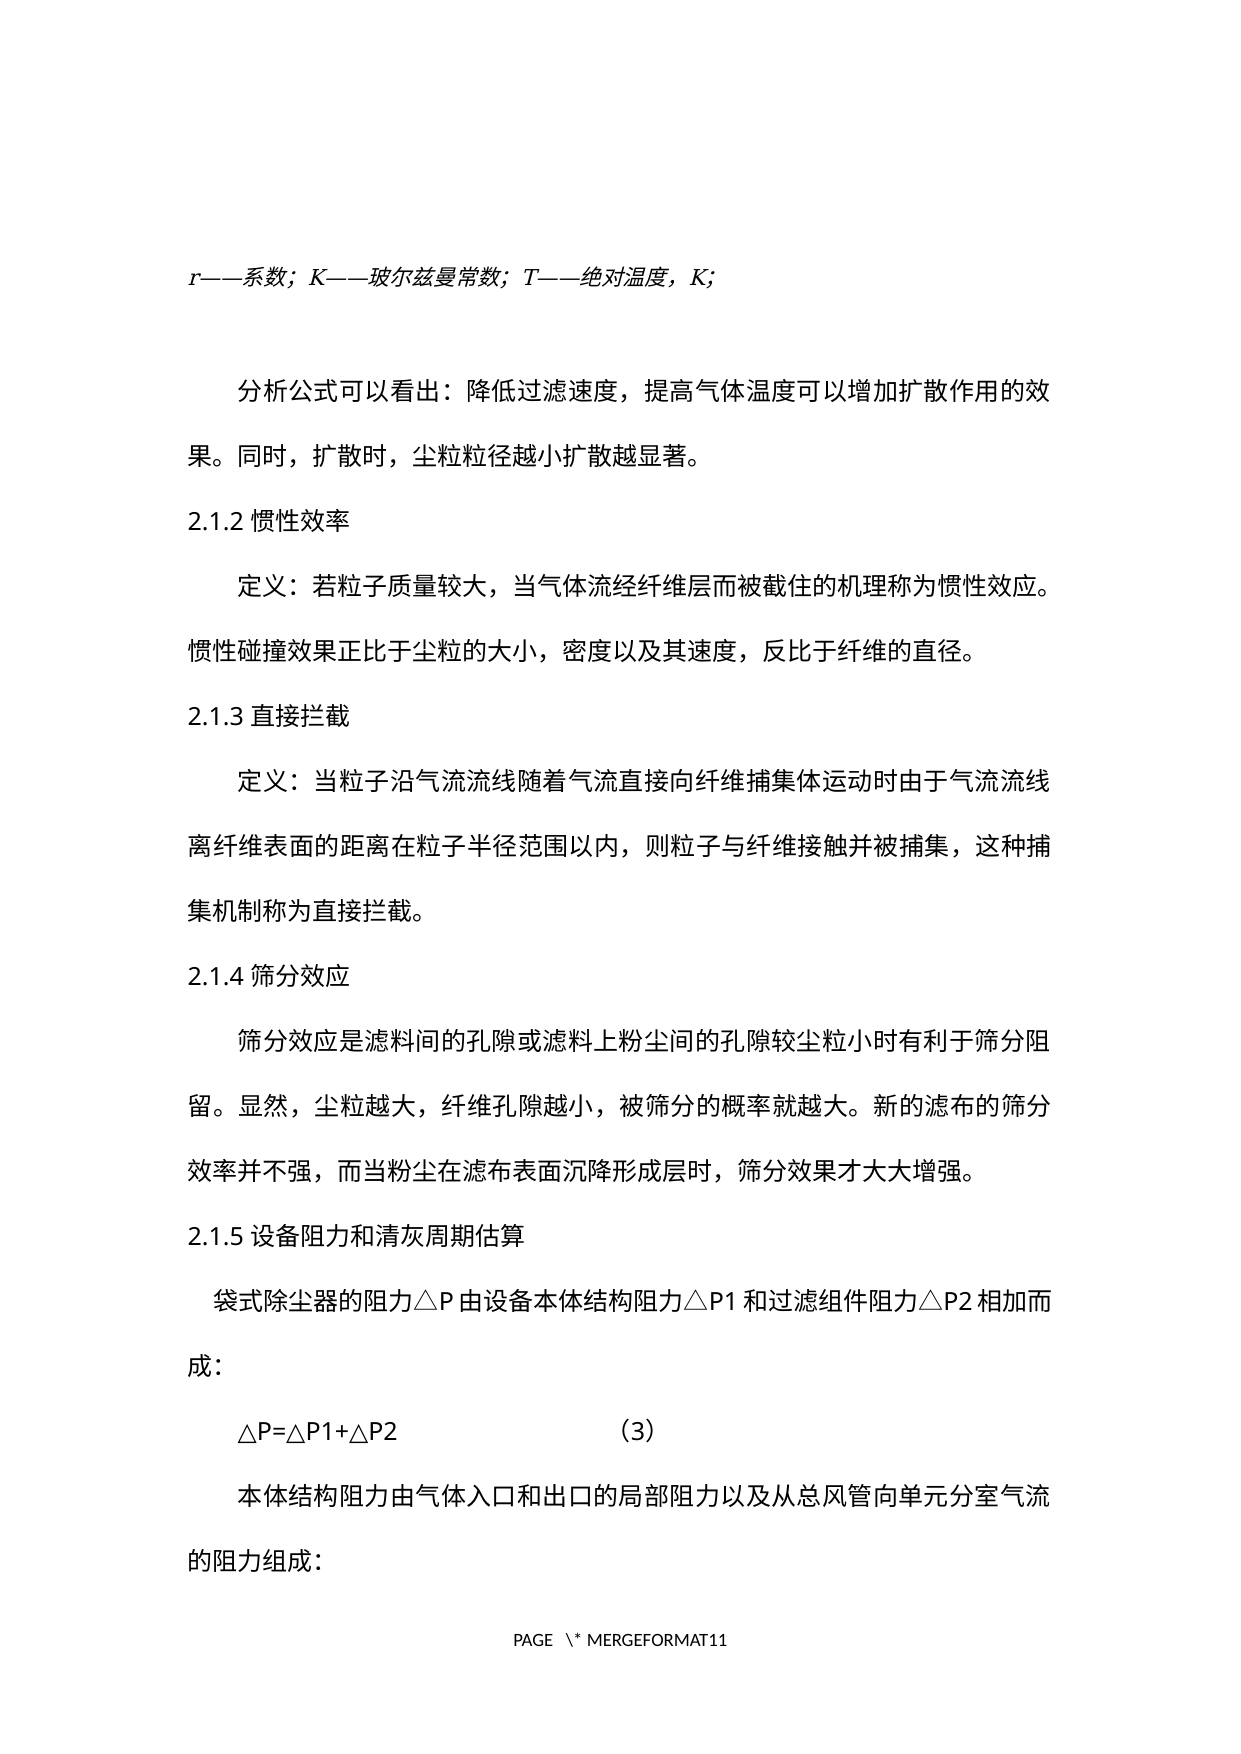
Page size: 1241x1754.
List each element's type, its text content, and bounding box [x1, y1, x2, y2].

text 袋式除尘器的阻力△P由设备本体结构阻力△P1和过滤组件阻力△P2相加而成： [187, 1267, 1053, 1397]
text 定义：当粒子沿气流流线随着气流直接向纤维捕集体运动时由于气流流线离纤维表面的距离在粒子半径范围以内，则粒子与纤维接触并被捕集，这种捕集机制称为直接拦截。 [187, 747, 1053, 942]
text 本体结构阻力由气体入口和出口的局部阻力以及从总风管向单元分室气流的阻力组成： [187, 1462, 1053, 1592]
text 2.1.5 设备阻力和清灰周期估算 [187, 1202, 1053, 1267]
text 2.1.4 筛分效应 [187, 942, 1053, 1007]
text 分析公式可以看出：降低过滤速度，提高气体温度可以增加扩散作用的效果。同时，扩散时，尘粒粒径越小扩散越显著。 [187, 357, 1053, 487]
text r——系数；K——玻尔兹曼常数；T——绝对温度，K； [187, 259, 1053, 292]
text 筛分效应是滤料间的孔隙或滤料上粉尘间的孔隙较尘粒小时有利于筛分阻留。显然，尘粒越大，纤维孔隙越小，被筛分的概率就越大。新的滤布的筛分效率并不强，而当粉尘在滤布表面沉降形成层时，筛分效果才大大增强。 [187, 1007, 1053, 1202]
text 2.1.2 惯性效率 [187, 487, 1053, 552]
text △P=△P1+△P2 （3） [187, 1397, 1053, 1462]
text 2.1.3 直接拦截 [187, 682, 1053, 747]
text 惯性碰撞效果正比于尘粒的大小，密度以及其速度，反比于纤维的直径。 [187, 617, 1053, 682]
text 定义：若粒子质量较大，当气体流经纤维层而被截住的机理称为惯性效应。 [187, 552, 1053, 617]
